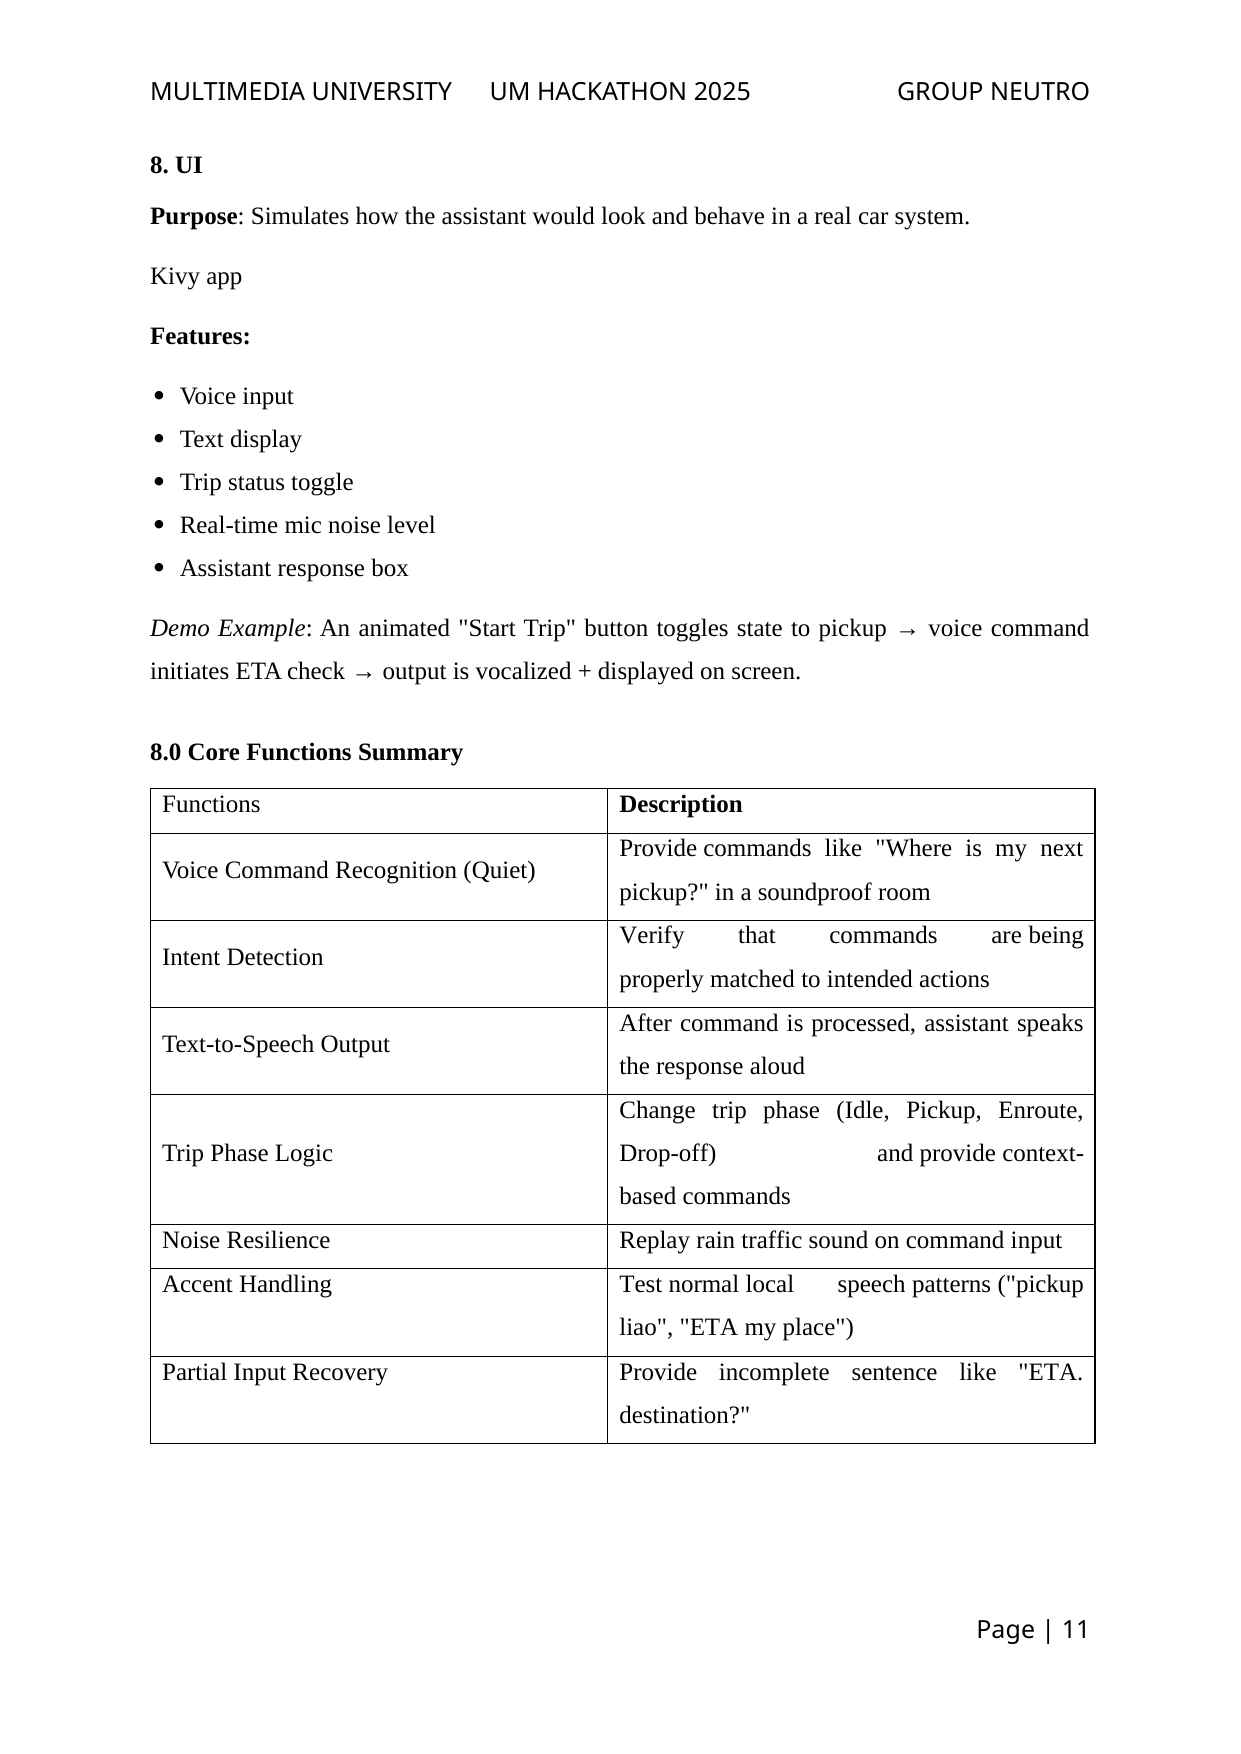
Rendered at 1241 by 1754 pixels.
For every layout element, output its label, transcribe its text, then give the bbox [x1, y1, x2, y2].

table_cell Voice Command Recognition (Quiet) [151, 834, 607, 919]
table_cell Text-to-Speech Output [151, 1008, 607, 1094]
subtitle 8.0 Core Functions Summary [150, 737, 1090, 766]
table_cell Trip Phase Logic [151, 1095, 607, 1224]
list Trip status toggle [154, 467, 1090, 496]
table_header Description [608, 789, 1094, 832]
text Purpose: Simulates how the assistant would look and behave in a real car system. [150, 201, 1090, 230]
text Demo Example: An animated "Start Trip" button toggles state to pickup → voice command initiates ETA check → output is vocalized + displayed on screen. [150, 613, 1090, 685]
list Real-time mic noise level [154, 510, 1090, 539]
list Assistant response box [154, 553, 1090, 582]
list Text display [154, 424, 1090, 453]
table_cell Replay rain traffic sound on command input [608, 1225, 1094, 1268]
list Voice input [154, 381, 1090, 409]
table_cell Verify that commands are being properly matched to intended actions [608, 921, 1094, 1007]
text Features: [150, 321, 1090, 350]
subtitle 8. UI [150, 150, 1090, 179]
table_cell Change trip phase (Idle, Pickup, Enroute, Drop-off) and provide context-based commands [608, 1095, 1094, 1224]
table_cell Test normal local speech patterns ("pickup liao", "ETA my place") [608, 1269, 1094, 1356]
table_cell Provide commands like "Where is my next pickup?" in a soundproof room [608, 834, 1094, 919]
table_cell Provide incomplete sentence like "ETA. destination?" [608, 1357, 1094, 1443]
table_header Functions [151, 789, 607, 832]
table_cell Partial Input Recovery [151, 1357, 607, 1443]
table_cell Accent Handling [151, 1269, 607, 1356]
text Kivy app [150, 261, 1090, 290]
table_cell Intent Detection [151, 921, 607, 1007]
table_cell After command is processed, assistant speaks the response aloud [608, 1008, 1094, 1094]
table_cell Noise Resilience [151, 1225, 607, 1268]
